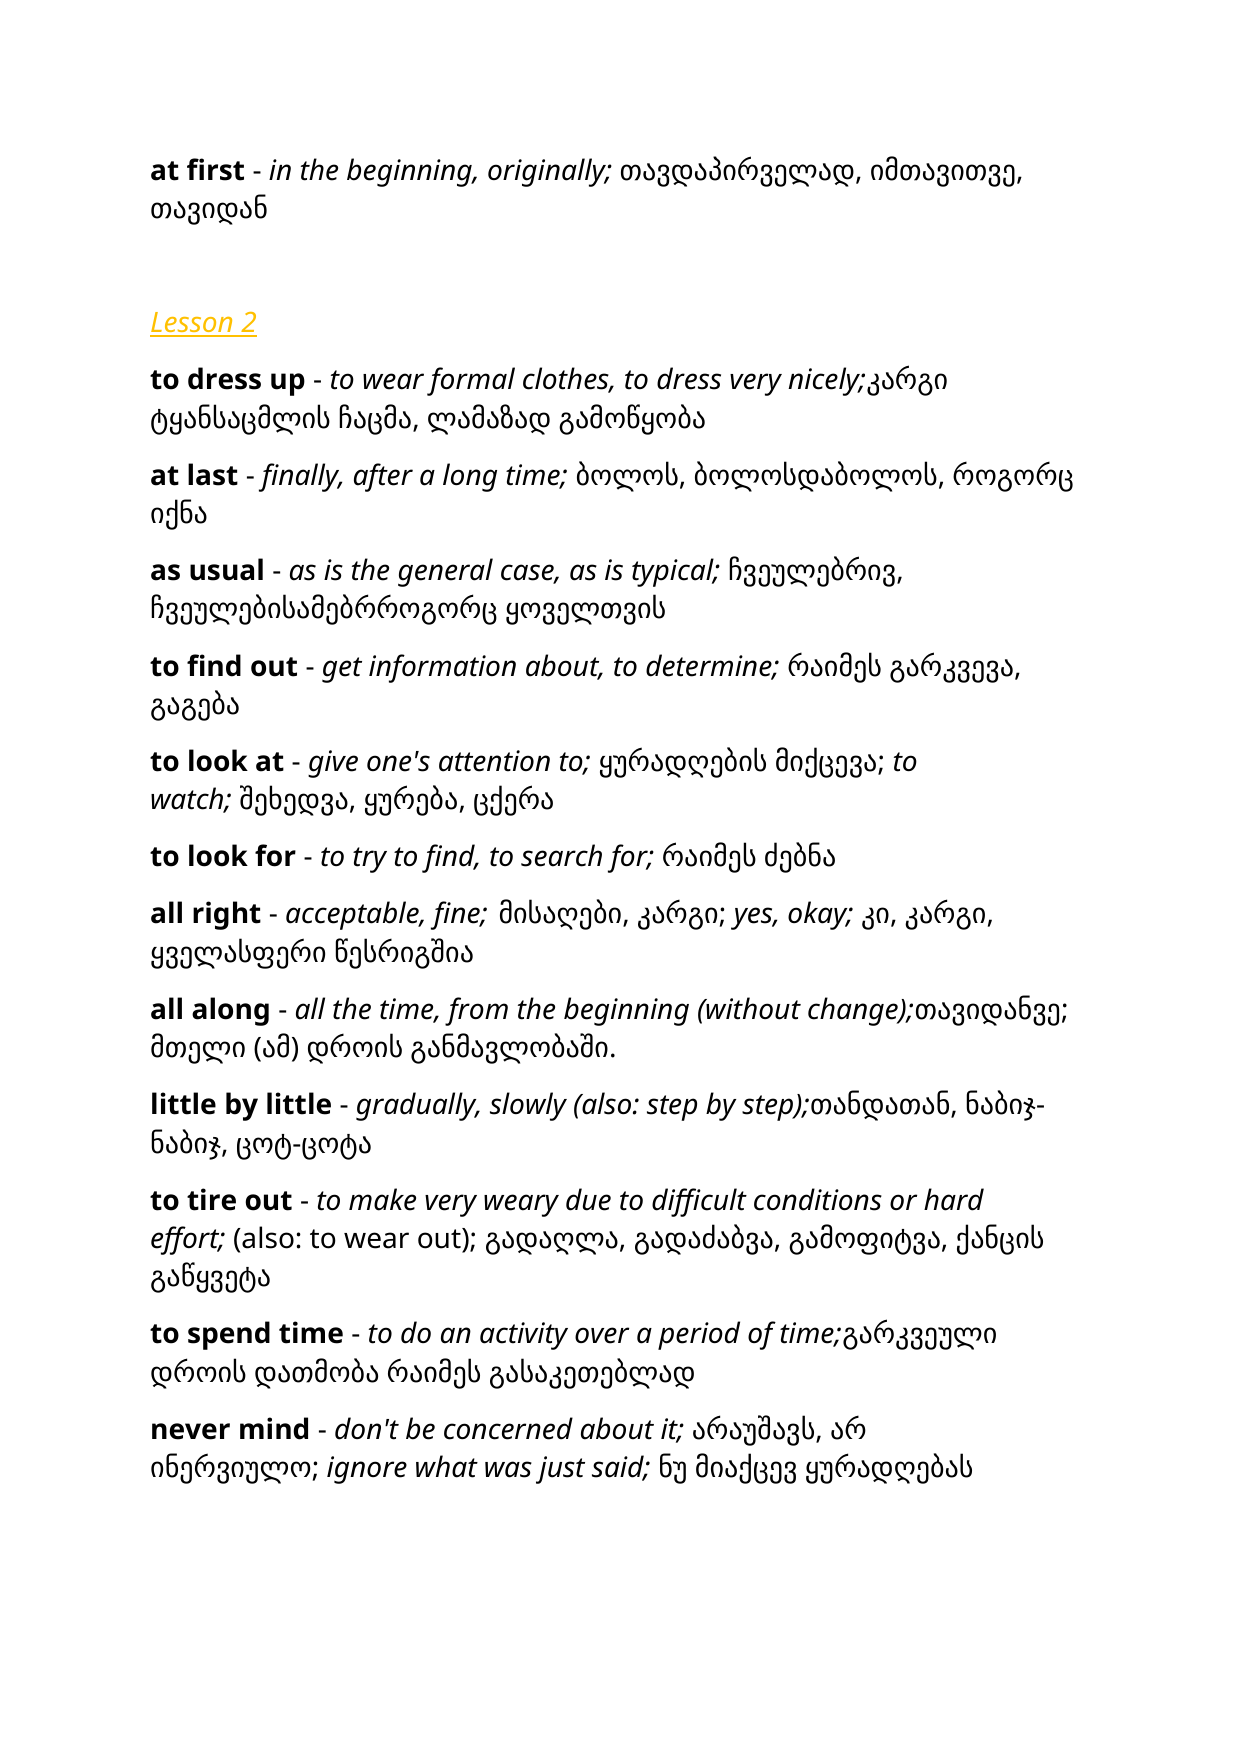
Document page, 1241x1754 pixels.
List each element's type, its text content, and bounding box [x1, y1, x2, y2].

text to spend time - to do an activity over a period of time;გარკვეული დროის დათმობა რაიმეს გასაკეთებლად [150, 1314, 1090, 1390]
text to dress up - to wear formal clothes, to dress very nicely;კარგი ტყანსაცმლის ჩაცმა, ლამაზად გამოწყობა [150, 359, 1090, 436]
text to find out - get information about, to determine; რაიმეს გარკვევა, გაგება [150, 646, 1090, 722]
text to look at - give one's attention to; ყურადღების მიქცევა; to watch; შეხედვა, ყურება, ცქერა [150, 741, 1090, 818]
text all right - acceptable, fine; მისაღები, კარგი; yes, okay; კი, კარგი, ყველასფერი წესრიგშია [150, 894, 1090, 970]
text at last - finally, after a long time; ბოლოს, ბოლოსდაბოლოს, როგორც იქნა [150, 455, 1090, 532]
text at first - in the beginning, originally; თავდაპირველად, იმთავითვე, თავიდან [150, 150, 1090, 227]
text never mind - don't be concerned about it; არაუშავს, არ ინერვიულო; ignore what was just said; ნუ მიაქცევ ყურადღებას [150, 1409, 1090, 1486]
text as usual - as is the general case, as is typical; ჩვეულებრივ, ჩვეულებისამებრროგორც ყოველთვის [150, 550, 1090, 627]
text Lesson 2 [150, 302, 1090, 341]
text little by little - gradually, slowly (also: step by step);თანდათან, ნაბიჯ-ნაბიჯ, ცოტ-ცოტა [150, 1084, 1090, 1161]
text all along - all the time, from the beginning (without change);თავიდანვე; მთელი (ამ) დროის განმავლობაში. [150, 989, 1090, 1066]
text to tire out - to make very weary due to difficult conditions or hard effort; (also: to wear out); გადაღლა, გადაძაბვა, გამოფიტვა, ქანცის გაწყვეტა [150, 1180, 1090, 1295]
text to look for - to try to find, to search for; რაიმეს ძებნა [150, 837, 1090, 875]
